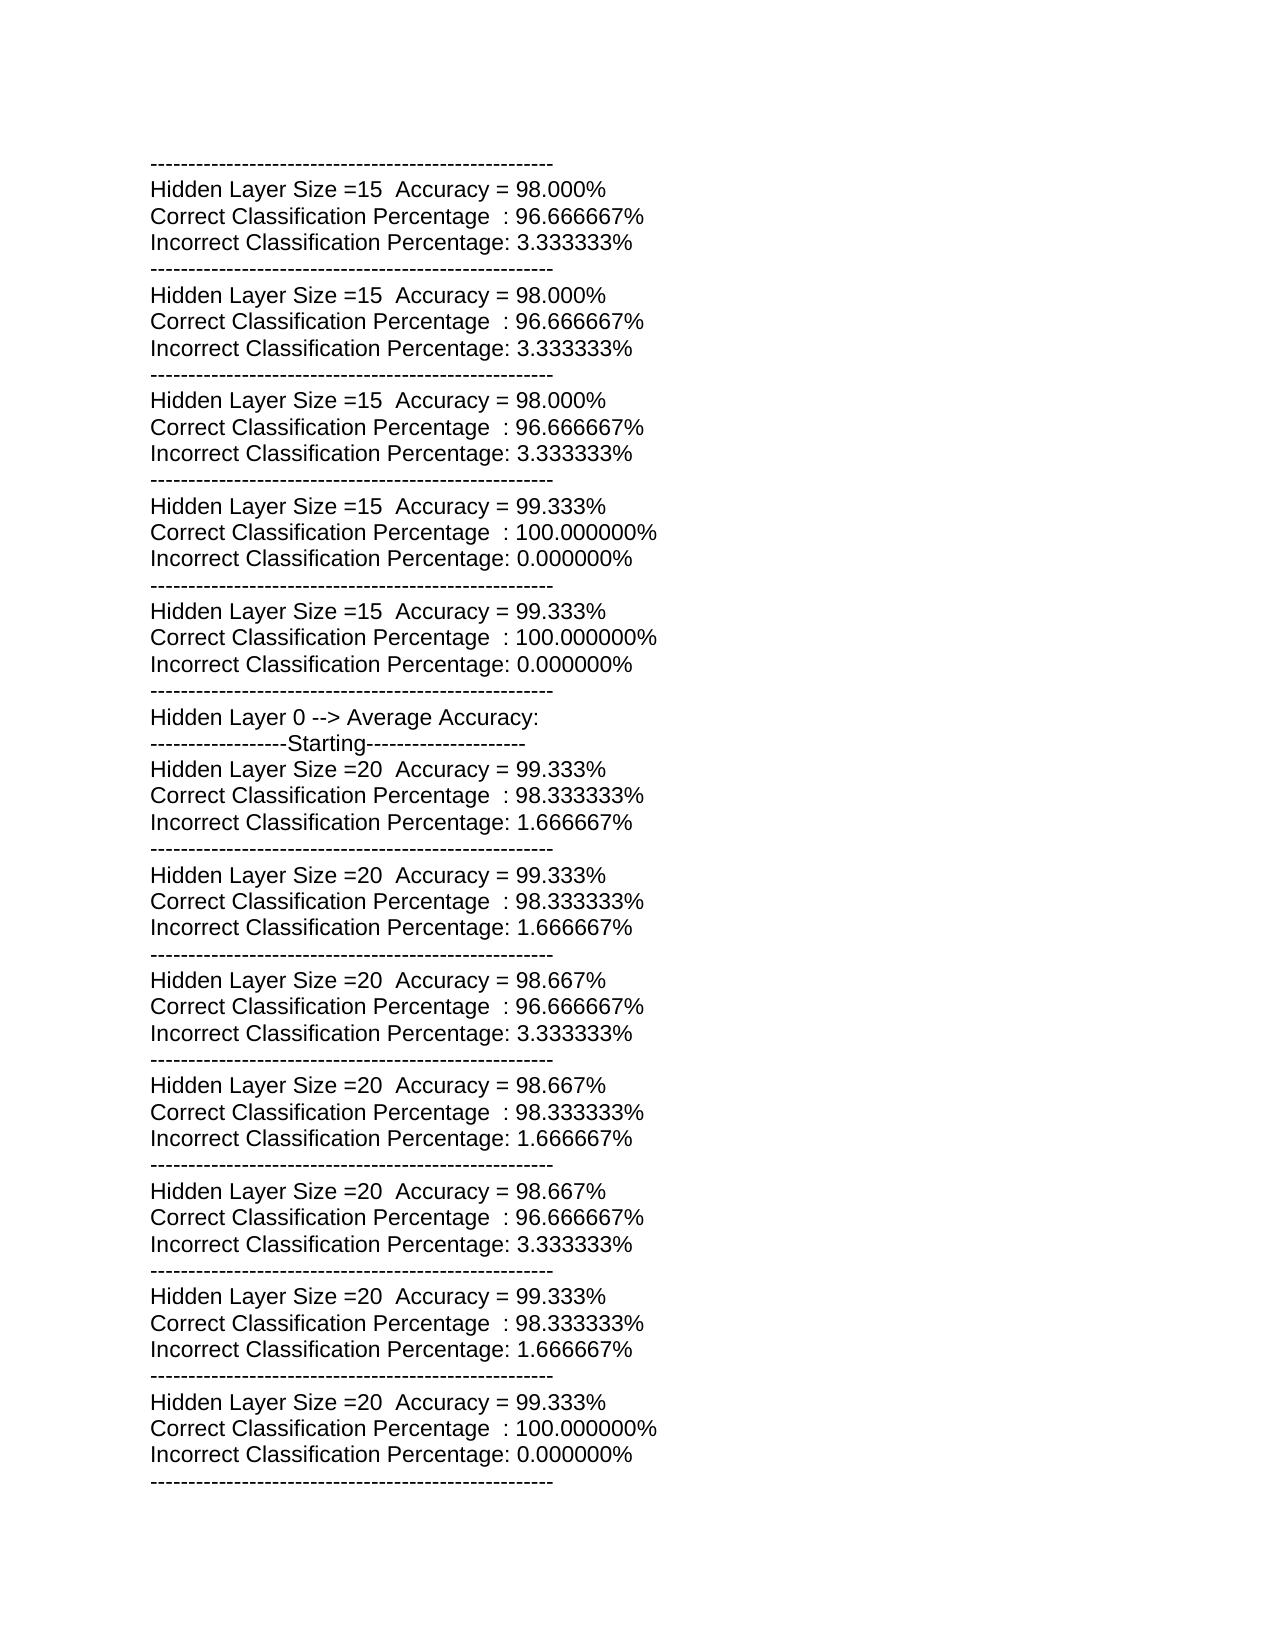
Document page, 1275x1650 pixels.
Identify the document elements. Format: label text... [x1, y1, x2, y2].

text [150, 1468, 1125, 1494]
text ----------------------------------------------------- [150, 466, 1125, 493]
text ----------------------------------------------------- [150, 941, 1125, 967]
text ----------------------------------------------------- [150, 677, 1125, 703]
text Correct Classification Percentage : 98.333333% [150, 1099, 1125, 1125]
text Hidden Layer Size =20 Accuracy = 98.667% [150, 1072, 1125, 1099]
text Hidden Layer Size =20 Accuracy = 99.333% [150, 1283, 1125, 1309]
text Incorrect Classification Percentage: 0.000000% [150, 545, 1125, 572]
text Hidden Layer Size =15 Accuracy = 98.000% [150, 387, 1125, 413]
text ----------------------------------------------------- [150, 1257, 1125, 1283]
text Correct Classification Percentage : 98.333333% [150, 782, 1125, 809]
text Incorrect Classification Percentage: 3.333333% [150, 1020, 1125, 1046]
text ----------------------------------------------------- [150, 835, 1125, 862]
text Incorrect Classification Percentage: 3.333333% [150, 229, 1125, 255]
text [150, 1389, 1125, 1415]
text Incorrect Classification Percentage: 0.000000% [150, 1441, 1125, 1468]
text Incorrect Classification Percentage: 1.666667% [150, 1336, 1125, 1362]
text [150, 150, 1125, 176]
text Hidden Layer Size =15 Accuracy = 98.000% [150, 282, 1125, 308]
text Correct Classification Percentage : 96.666667% [150, 993, 1125, 1020]
text Incorrect Classification Percentage: 1.666667% [150, 809, 1125, 835]
text Hidden Layer 0 --> Average Accuracy: [150, 703, 1125, 730]
text Correct Classification Percentage : 96.666667% [150, 308, 1125, 334]
text Incorrect Classification Percentage: 1.666667% [150, 1125, 1125, 1151]
text Hidden Layer Size =15 Accuracy = 99.333% [150, 598, 1125, 624]
text ----------------------------------------------------- [150, 1046, 1125, 1072]
text Correct Classification Percentage : 100.000000% [150, 1415, 1125, 1441]
text ----------------------------------------------------- [150, 1151, 1125, 1178]
text Hidden Layer Size =20 Accuracy = 98.667% [150, 1178, 1125, 1204]
text ----------------------------------------------------- [150, 361, 1125, 387]
text Correct Classification Percentage : 98.333333% [150, 1309, 1125, 1336]
text Hidden Layer Size =15 Accuracy = 98.000% [150, 176, 1125, 203]
text Incorrect Classification Percentage: 3.333333% [150, 440, 1125, 466]
text Incorrect Classification Percentage: 1.666667% [150, 914, 1125, 941]
text ------------------Starting--------------------- [150, 730, 1125, 756]
text Hidden Layer Size =20 Accuracy = 99.333% [150, 756, 1125, 782]
text ----------------------------------------------------- [150, 255, 1125, 282]
text Correct Classification Percentage : 98.333333% [150, 888, 1125, 914]
text Correct Classification Percentage : 96.666667% [150, 413, 1125, 440]
text ----------------------------------------------------- [150, 1362, 1125, 1389]
text Correct Classification Percentage : 96.666667% [150, 203, 1125, 229]
text Incorrect Classification Percentage: 3.333333% [150, 334, 1125, 361]
text Hidden Layer Size =20 Accuracy = 99.333% [150, 862, 1125, 888]
text Correct Classification Percentage : 100.000000% [150, 624, 1125, 651]
text Incorrect Classification Percentage: 3.333333% [150, 1231, 1125, 1257]
text Hidden Layer Size =15 Accuracy = 99.333% [150, 493, 1125, 519]
text Correct Classification Percentage : 100.000000% [150, 519, 1125, 545]
text Incorrect Classification Percentage: 0.000000% [150, 651, 1125, 677]
text ----------------------------------------------------- [150, 572, 1125, 598]
text Hidden Layer Size =20 Accuracy = 98.667% [150, 967, 1125, 993]
text Correct Classification Percentage : 96.666667% [150, 1204, 1125, 1231]
